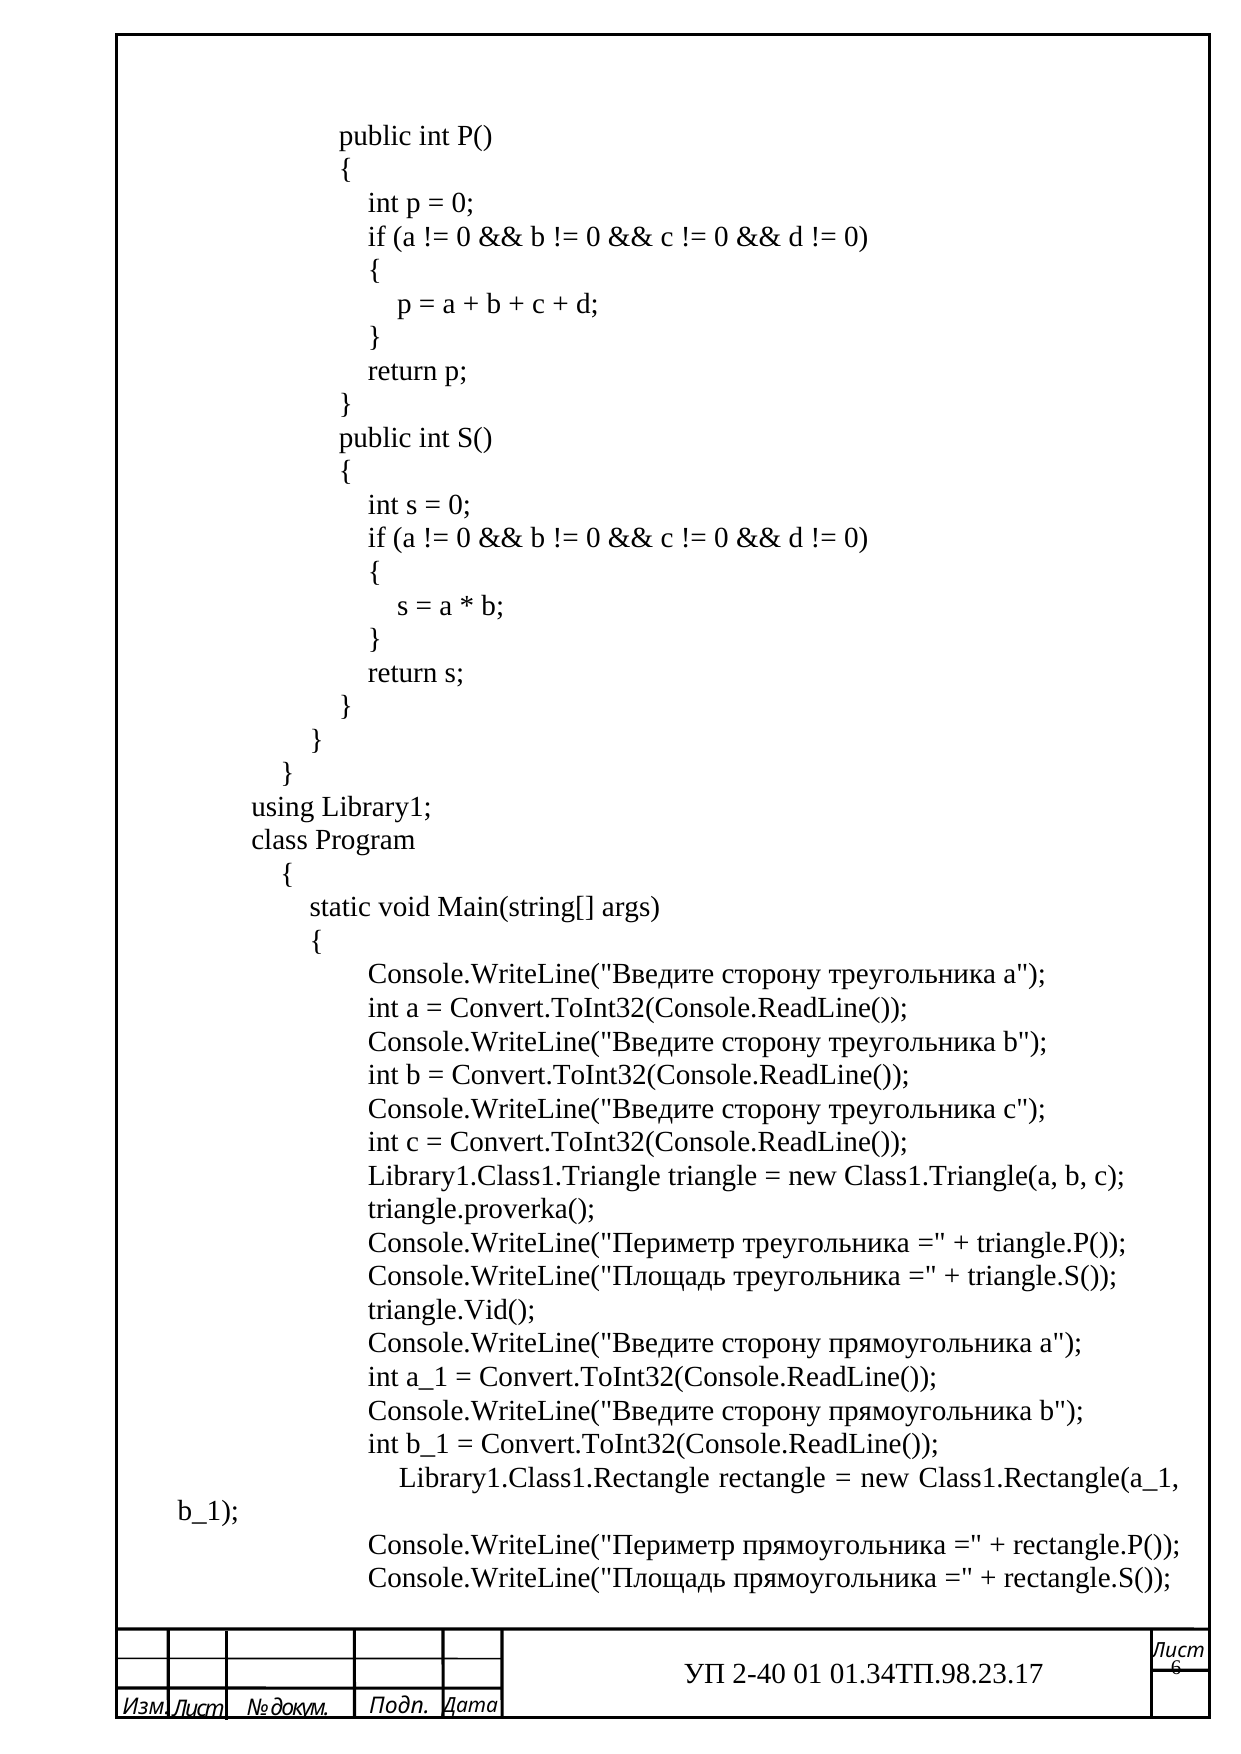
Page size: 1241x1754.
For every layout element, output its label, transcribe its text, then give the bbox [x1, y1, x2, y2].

text using Library1; [177, 789, 1181, 822]
text Console.WriteLine("Введите сторону треугольника а"); [177, 957, 1181, 990]
text int c = Convert.ToInt32(Console.ReadLine()); [177, 1124, 1181, 1158]
text { [177, 453, 1181, 487]
text { [177, 252, 1181, 286]
text } [177, 755, 1181, 789]
text } [177, 319, 1181, 353]
text int b = Convert.ToInt32(Console.ReadLine()); [177, 1057, 1181, 1091]
text Library1.Class1.Rectangle rectangle = new Class1.Rectangle(a_1, b_1); [177, 1460, 1181, 1527]
text triangle.proverka(); [177, 1191, 1181, 1225]
text s = a * b; [177, 588, 1181, 621]
text p = a + b + c + d; [177, 286, 1181, 319]
text { [177, 923, 1181, 957]
text } [177, 688, 1181, 722]
text Console.WriteLine("Введите сторону треугольника b"); [177, 1024, 1181, 1057]
text triangle.Vid(); [177, 1292, 1181, 1326]
text static void Main(string[] args) [177, 889, 1181, 923]
text int p = 0; [177, 185, 1181, 219]
text Console.WriteLine("Периметр прямоугольника =" + rectangle.P()); [177, 1527, 1181, 1560]
text public int P() [177, 118, 1181, 152]
text Library1.Class1.Triangle triangle = new Class1.Triangle(a, b, c); [177, 1158, 1181, 1191]
text Console.WriteLine("Введите сторону треугольника c"); [177, 1091, 1181, 1124]
text int a_1 = Convert.ToInt32(Console.ReadLine()); [177, 1359, 1181, 1393]
text { [177, 856, 1181, 889]
text Console.WriteLine("Введите сторону прямоугольника b"); [177, 1393, 1181, 1426]
text } [177, 386, 1181, 420]
text int b_1 = Convert.ToInt32(Console.ReadLine()); [177, 1426, 1181, 1460]
text class Program [177, 822, 1181, 856]
text public int S() [177, 420, 1181, 453]
text { [177, 152, 1181, 185]
text Console.WriteLine("Площадь прямоугольника =" + rectangle.S()); [177, 1560, 1181, 1594]
text Console.WriteLine("Площадь треугольника =" + triangle.S()); [177, 1258, 1181, 1292]
text { [177, 554, 1181, 588]
text } [177, 621, 1181, 655]
text if (a != 0 && b != 0 && c != 0 && d != 0) [177, 219, 1181, 252]
text if (a != 0 && b != 0 && c != 0 && d != 0) [177, 521, 1181, 554]
text return p; [177, 353, 1181, 386]
text int s = 0; [177, 487, 1181, 521]
text int a = Convert.ToInt32(Console.ReadLine()); [177, 990, 1181, 1024]
text } [177, 722, 1181, 755]
text Console.WriteLine("Введите сторону прямоугольника а"); [177, 1326, 1181, 1359]
text Console.WriteLine("Периметр треугольника =" + triangle.P()); [177, 1225, 1181, 1258]
text return s; [177, 655, 1181, 688]
